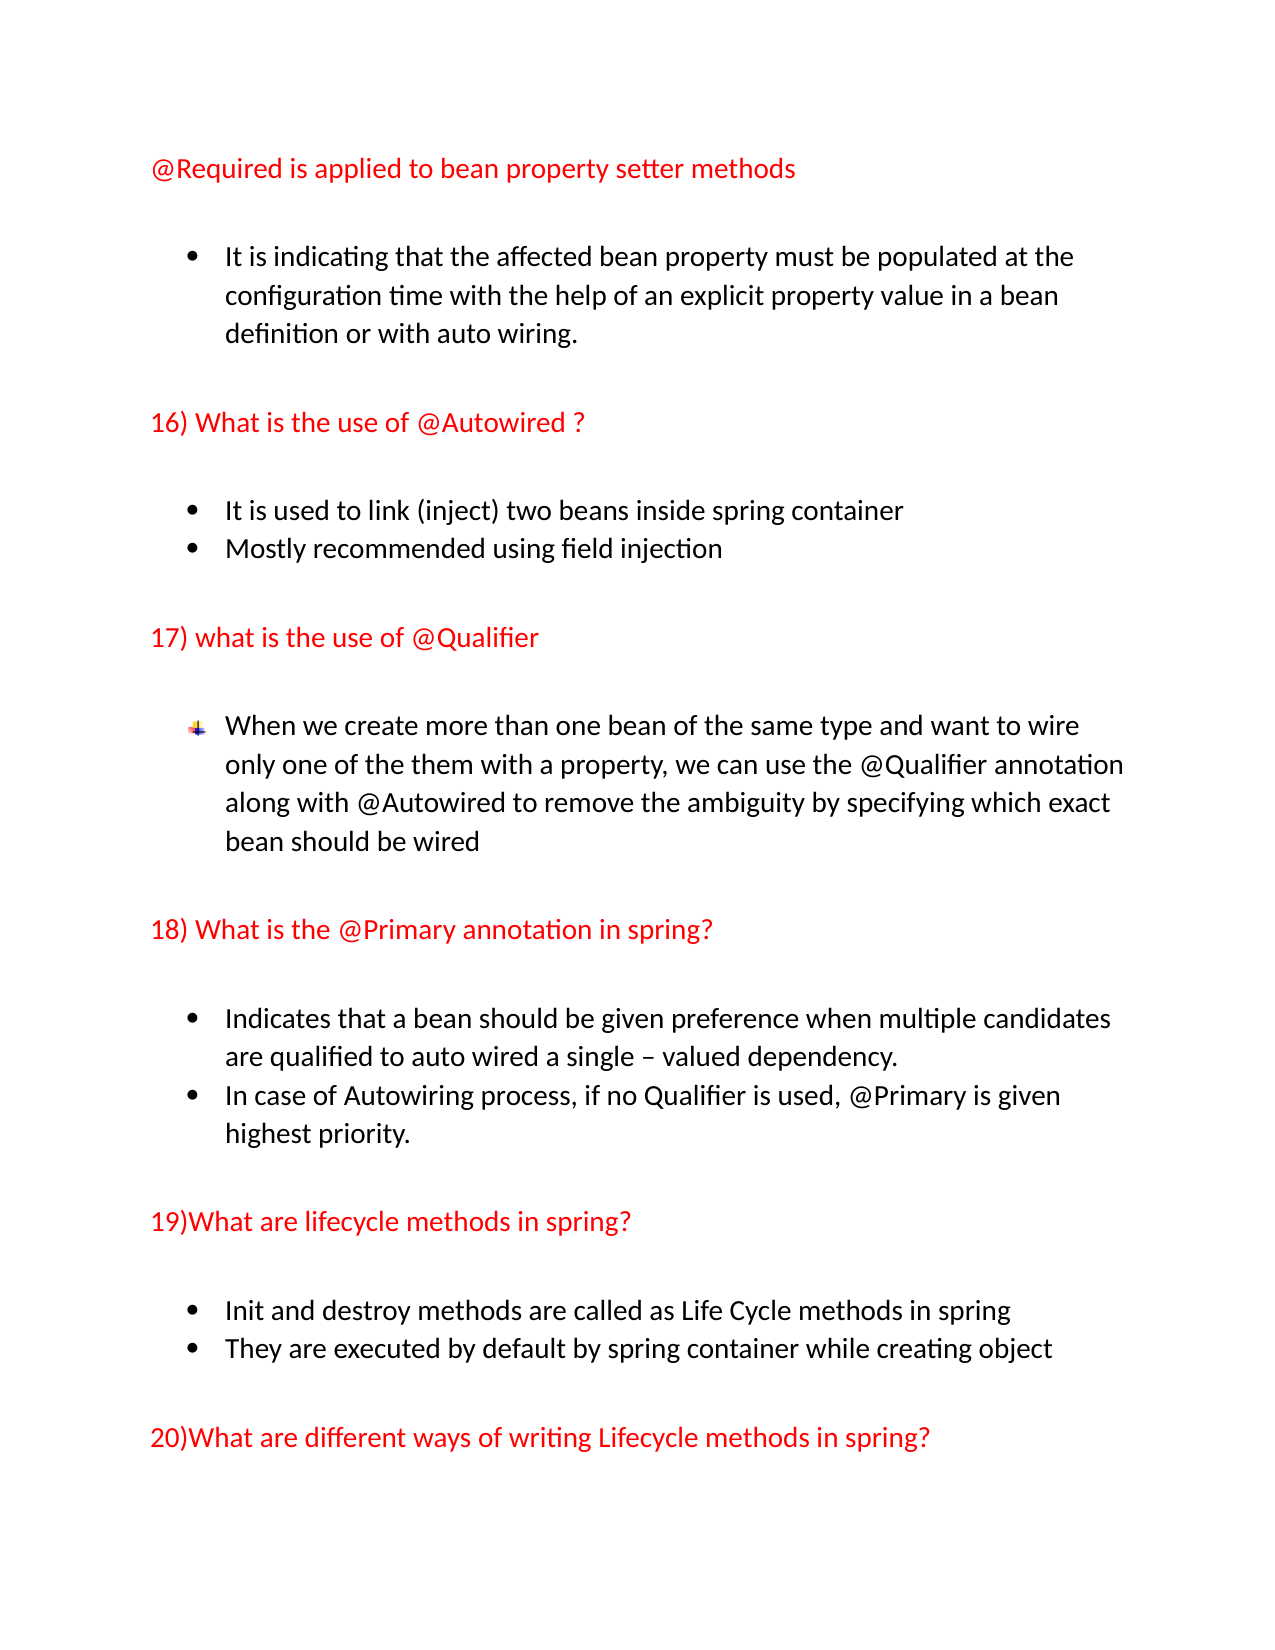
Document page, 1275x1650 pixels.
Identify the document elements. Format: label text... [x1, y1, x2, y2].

text 20)What are different ways of writing Lifecycle methods in spring? [150, 1419, 1125, 1454]
list Indicates that a bean should be given preference when multiple candidates are qualified to auto wired a single – valued dependency. [187, 1000, 1125, 1074]
list In case of Autowiring process, if no Qualifier is used, @Primary is given highest priority. [187, 1077, 1125, 1151]
list Init and destroy methods are called as Life Cycle methods in spring [187, 1292, 1125, 1327]
list They are executed by default by spring container while creating object [187, 1330, 1125, 1366]
text 17) what is the use of @Qualifier [150, 619, 1125, 655]
text @Required is applied to bean property setter methods [150, 150, 1125, 186]
picture [188, 719, 206, 736]
list Mostly recommended using field injection [187, 531, 1125, 566]
text 16) What is the use of @Autowired ? [150, 404, 1125, 439]
text 19)What are lifecycle methods in spring? [150, 1203, 1125, 1239]
list It is used to link (inject) two beans inside spring container [187, 492, 1125, 528]
list When we create more than one bean of the same type and want to wire only one of the them with a property, we can use the @Qualifier annotation along with @Autowired to remove the ambiguity by specifying which exact bean should be wired [187, 707, 1125, 858]
list It is indicating that the affected bean property must be populated at the configuration time with the help of an explicit property value in a bean definition or with auto wiring. [187, 238, 1125, 351]
text 18) What is the @Primary annotation in spring? [150, 911, 1125, 947]
